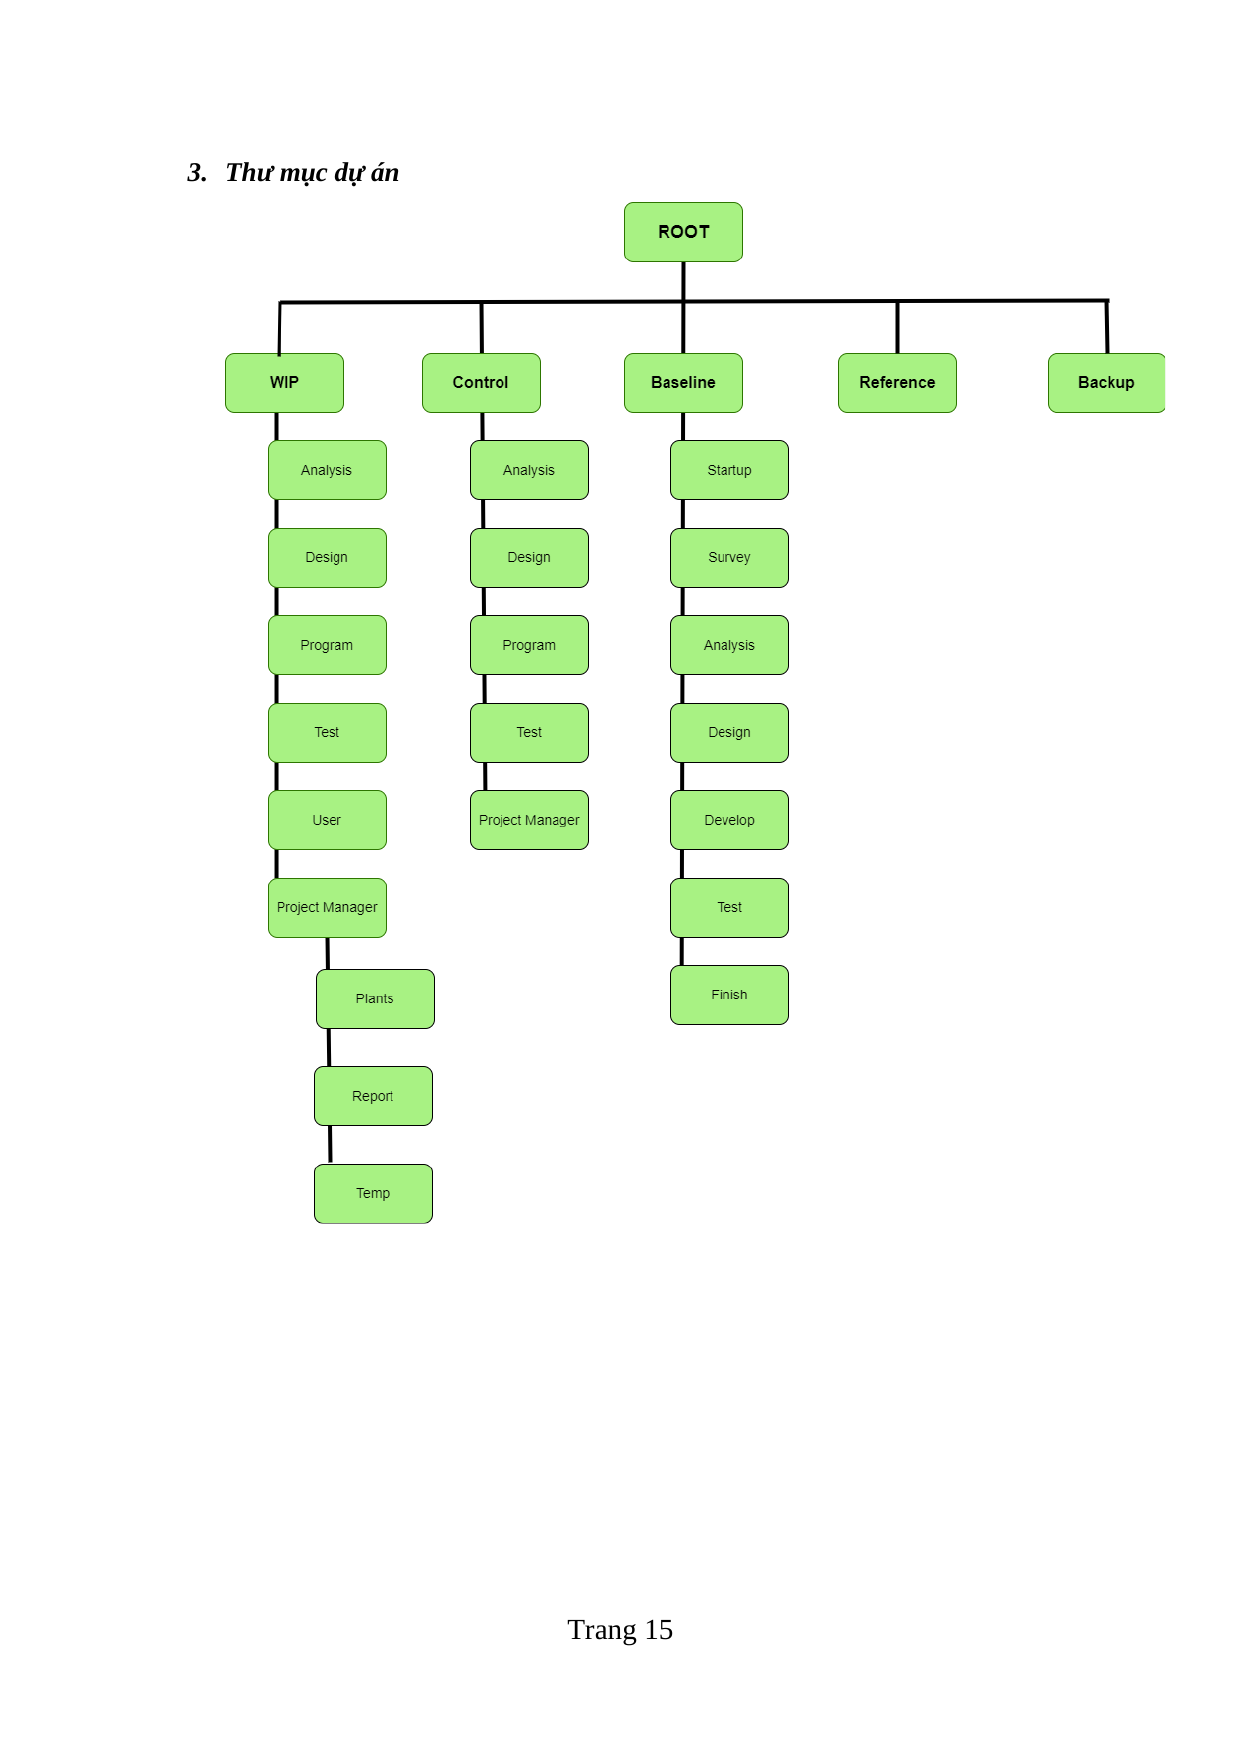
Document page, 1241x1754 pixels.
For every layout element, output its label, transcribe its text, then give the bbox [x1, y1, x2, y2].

subtitle Thư mục dự án [187, 156, 1090, 187]
picture [225, 202, 1166, 1224]
